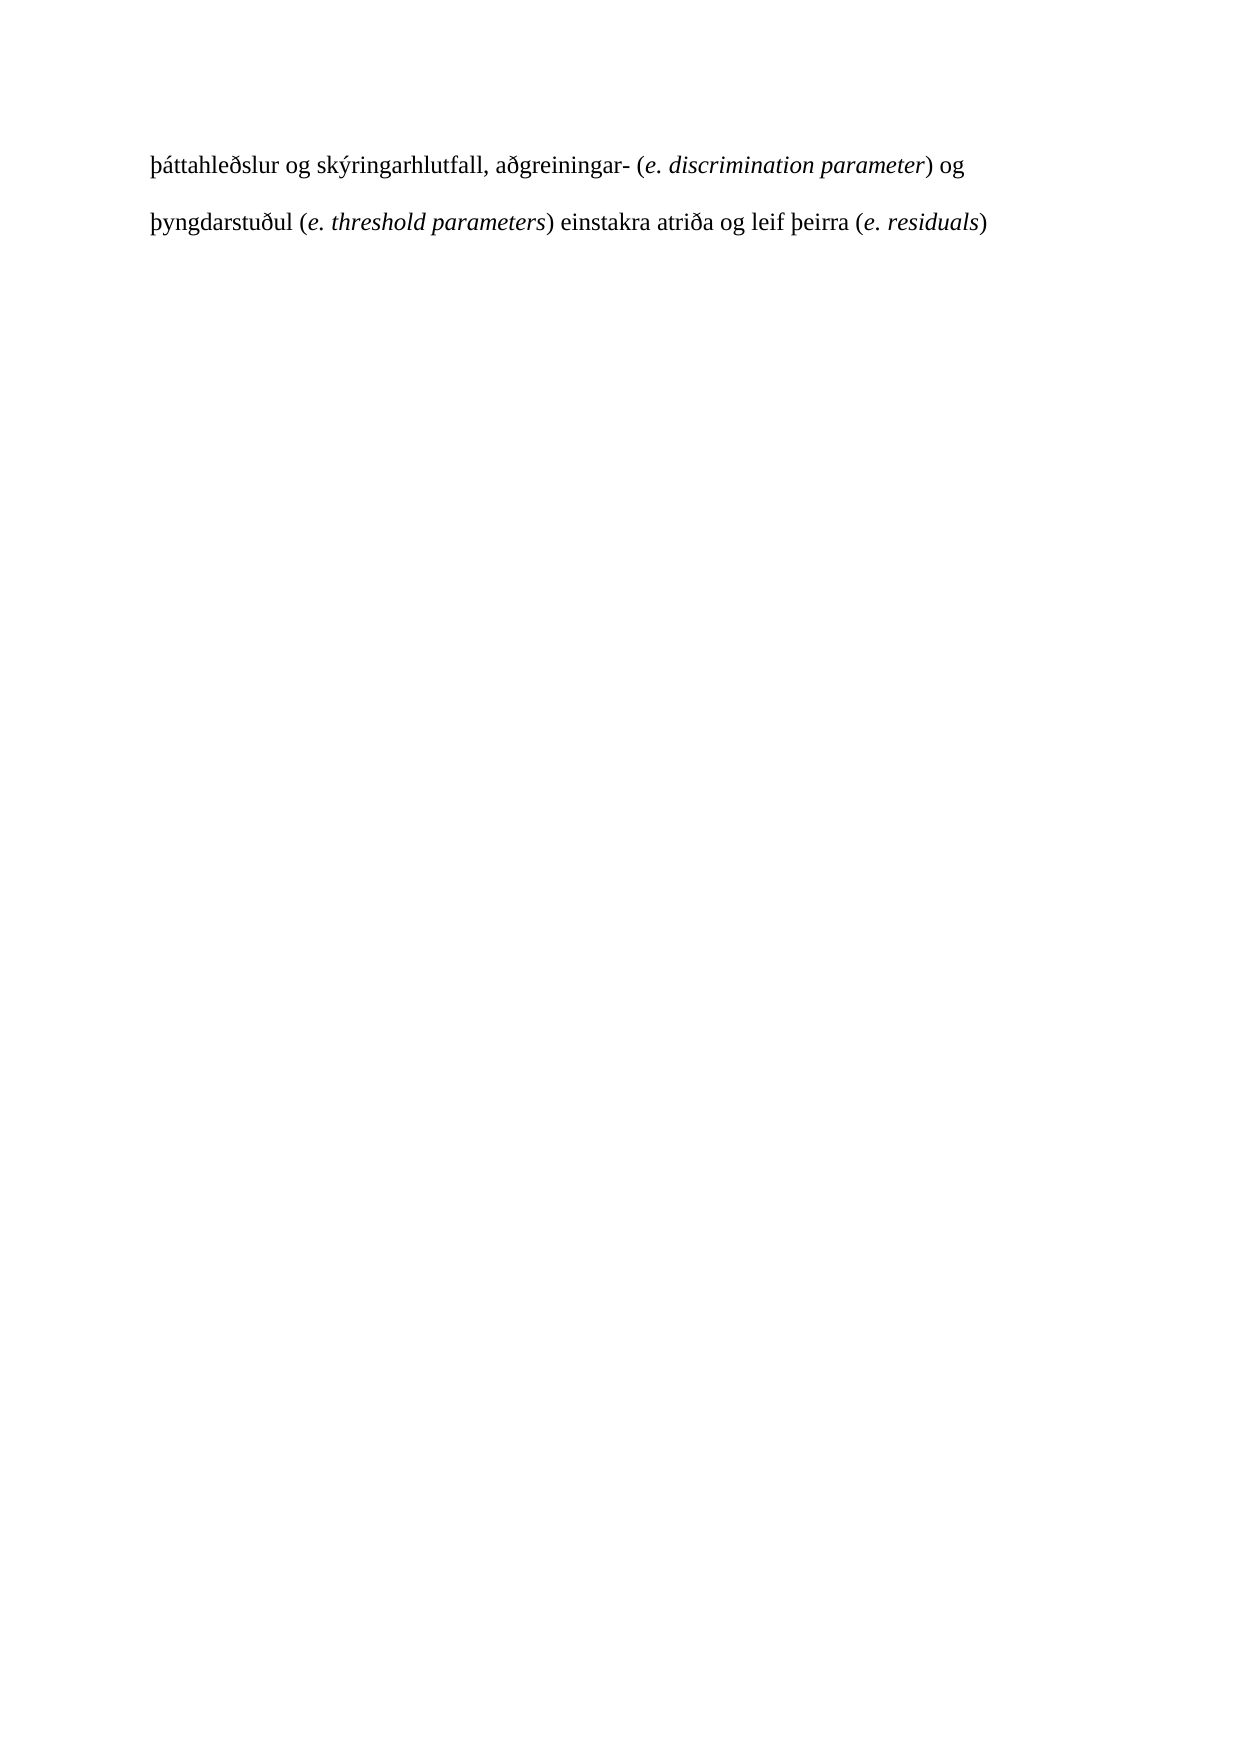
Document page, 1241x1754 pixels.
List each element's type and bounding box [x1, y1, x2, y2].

text [150, 150, 1090, 236]
